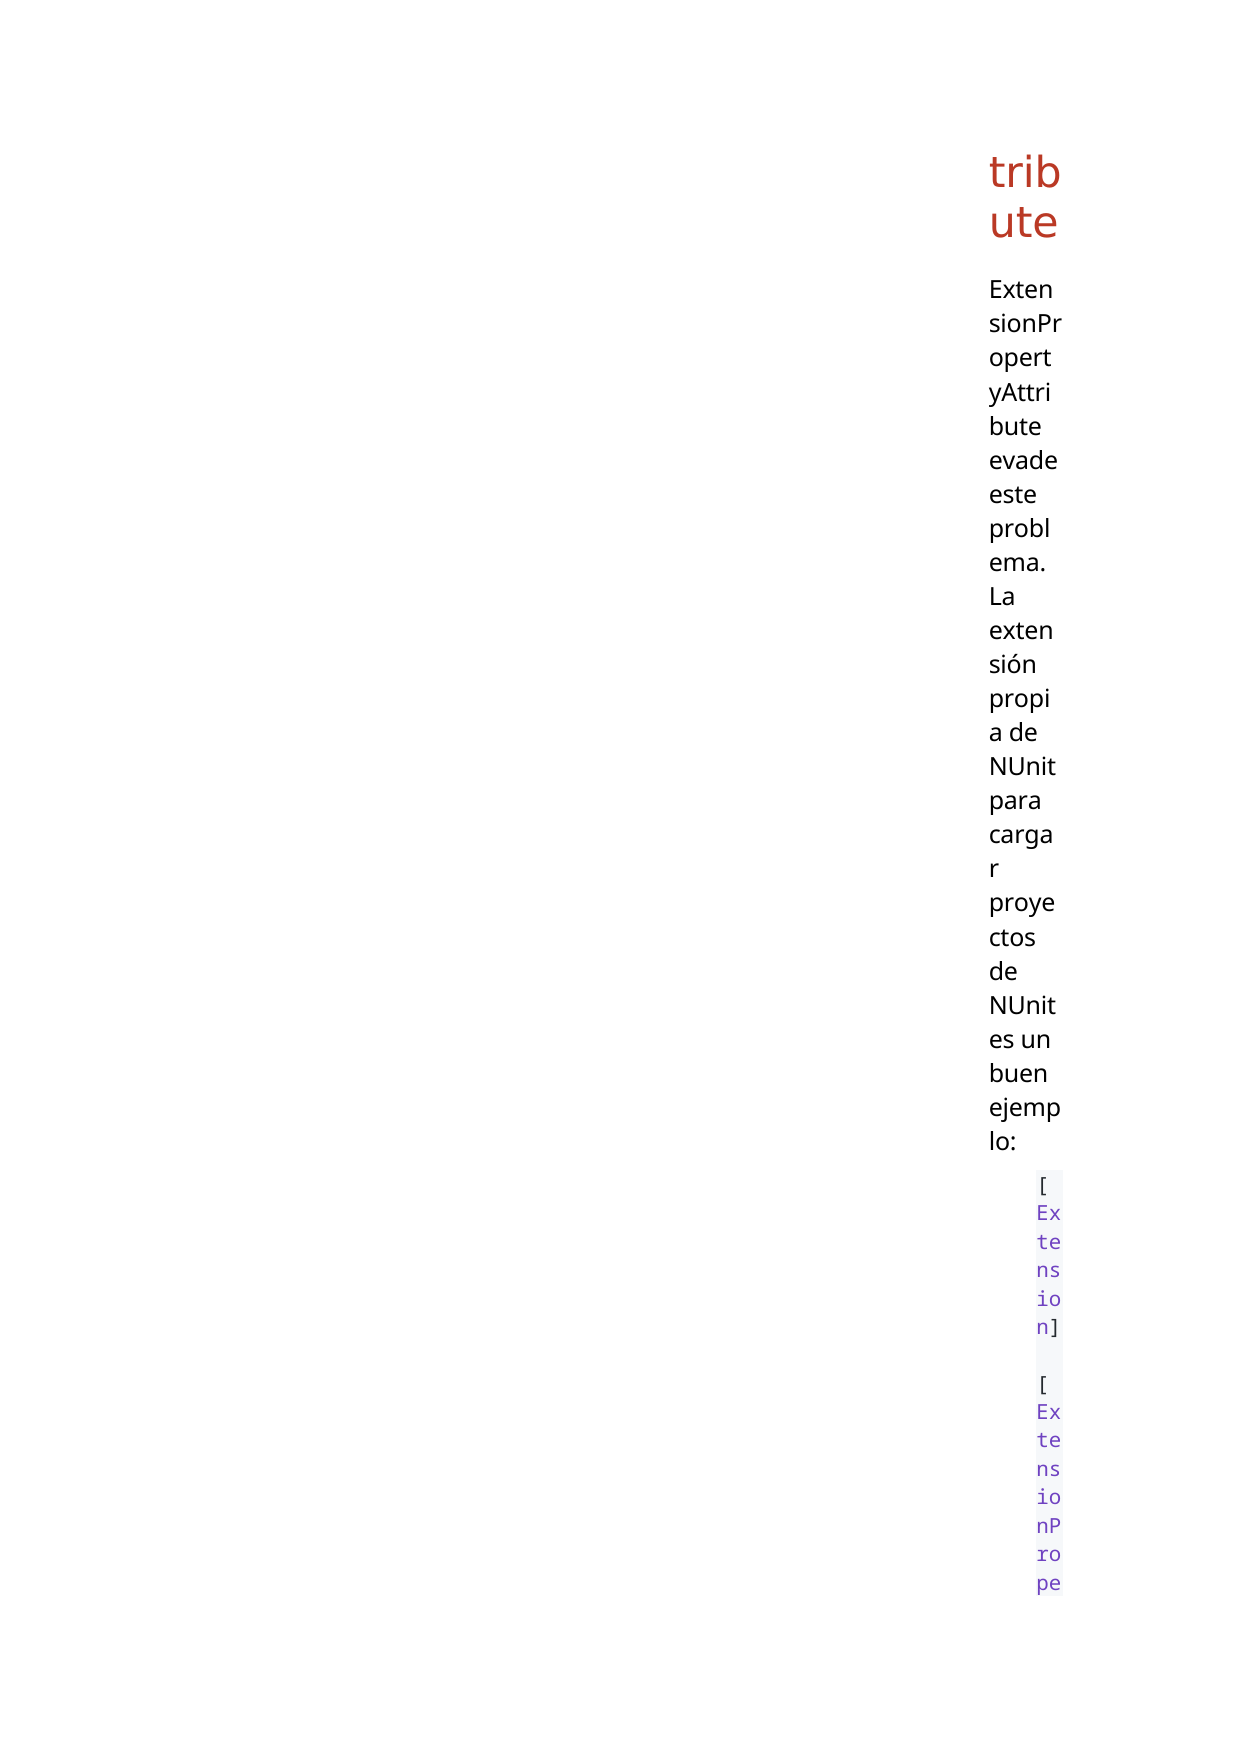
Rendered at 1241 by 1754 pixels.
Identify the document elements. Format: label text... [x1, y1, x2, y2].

text ExtensionPropertyAttribute evade este problema. La extensión propia de NUnit para cargar proyectos de NUnit es un buen ejemplo: [988, 272, 1063, 1158]
text [Extension] [1036, 1170, 1063, 1341]
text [1036, 1341, 1063, 1596]
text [988, 148, 1063, 247]
